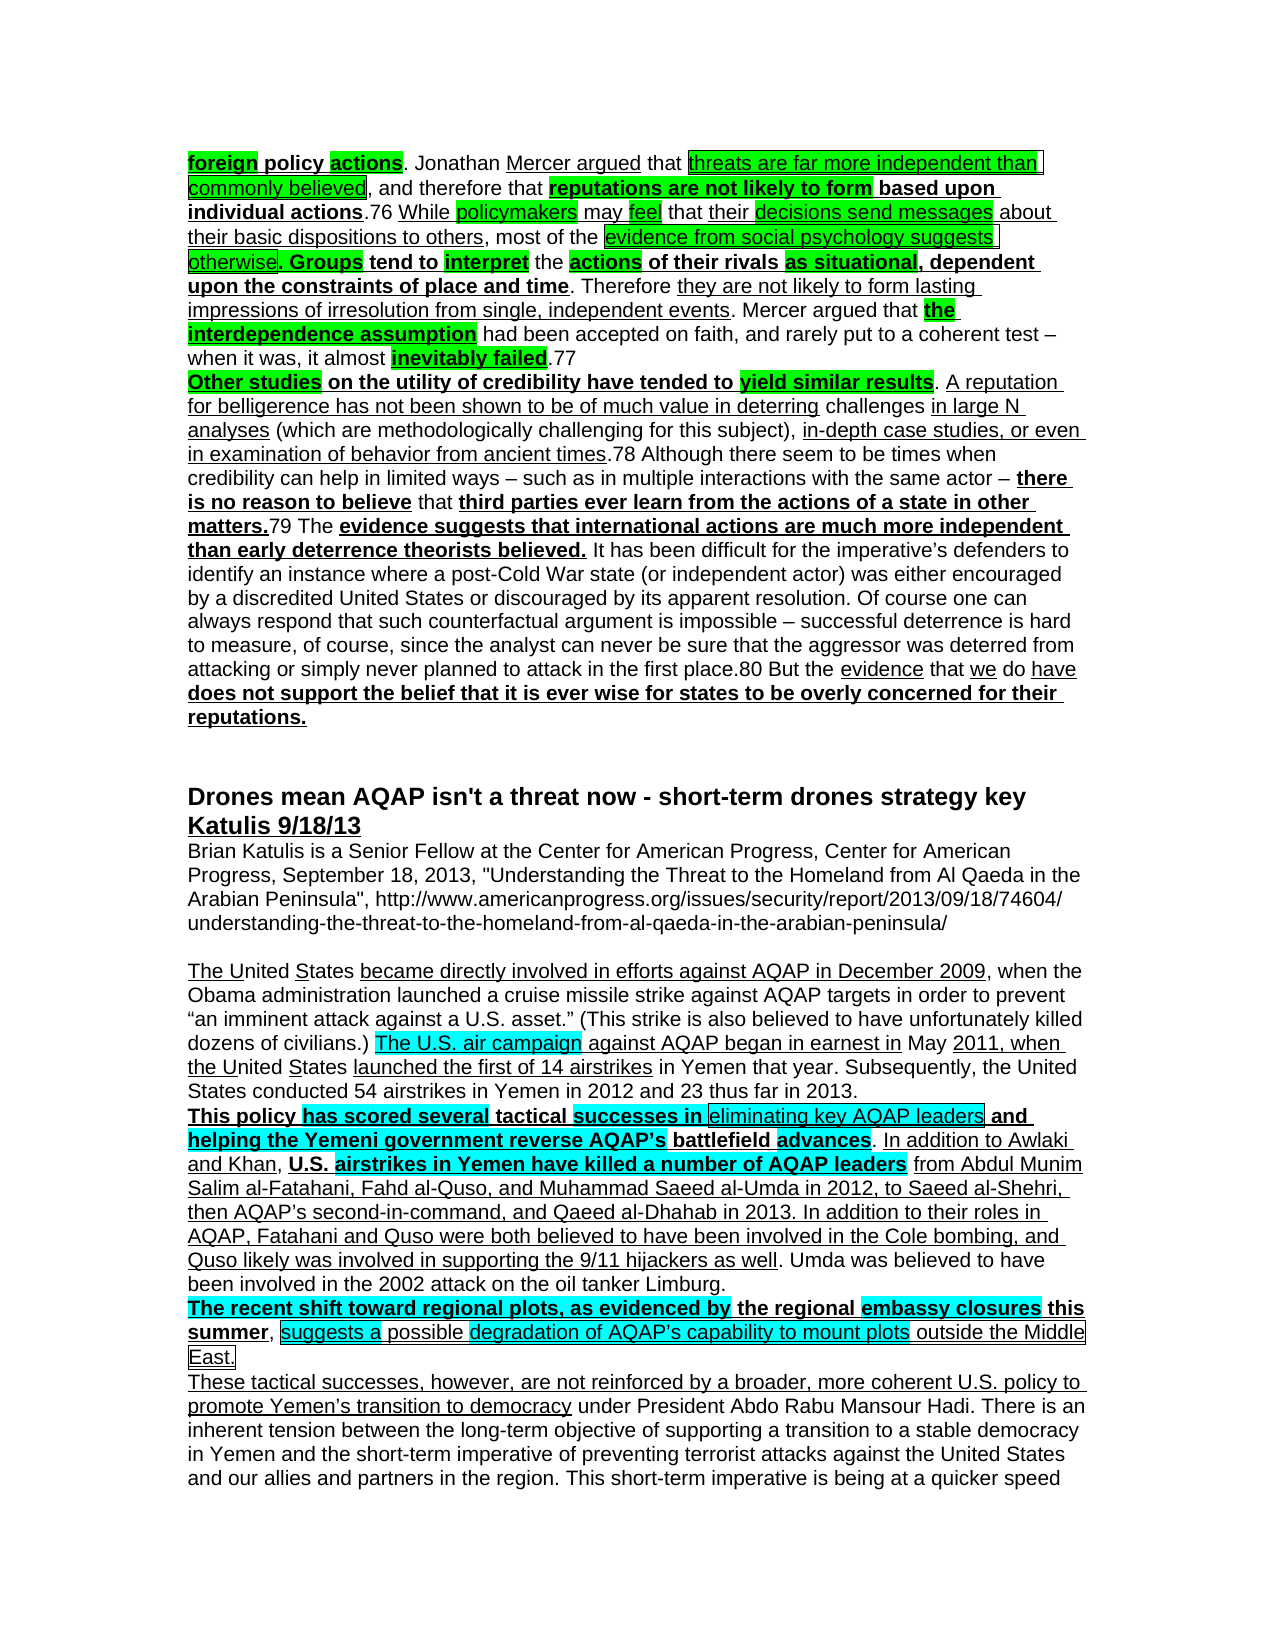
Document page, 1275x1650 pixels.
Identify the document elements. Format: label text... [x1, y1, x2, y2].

text The United States became directly involved in efforts against AQAP in December 2009, when the Obama administration launched a cruise missile strike against AQAP targets in order to prevent “an imminent attack against a U.S. asset.” (This strike is also believed to have unfortunately killed dozens of civilians.) The U.S. air campaign against AQAP began in earnest in May 2011, when the United States launched the first of 14 airstrikes in Yemen that year. Subsequently, the United States conducted 54 airstrikes in Yemen in 2012 and 23 thus far in 2013. [187, 959, 1087, 1103]
text Other studies on the utility of credibility have tended to yield similar results. A reputation for belligerence has not been shown to be of much value in deterring challenges in large N analyses (which are methodologically challenging for this subject), in-depth case studies, or even in examination of behavior from ancient times.78 Although there seem to be times when credibility can help in limited ways – such as in multiple interactions with the same actor – there is no reason to believe that third parties ever learn from the actions of a state in other matters.79 The evidence suggests that international actions are much more independent than early deterrence theorists believed. It has been difficult for the imperative’s defenders to identify an instance where a post-Cold War state (or independent actor) was either encouraged by a discredited United States or discouraged by its apparent resolution. Of course one can always respond that such counterfactual argument is impossible – successful deterrence is hard to measure, of course, since the analyst can never be sure that the aggressor was deterred from attacking or simply never planned to attack in the first place.80 But the evidence that we do have does not support the belief that it is ever wise for states to be overly concerned for their reputations. [187, 370, 1087, 729]
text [187, 1392, 1087, 1489]
text Drones mean AQAP isn't a threat now - short-term drones strategy key [187, 782, 1087, 811]
text Katulis 9/18/13 [187, 811, 1087, 839]
text Brian Katulis is a Senior Fellow at the Center for American Progress, Center for American Progress, September 18, 2013, "Understanding the Threat to the Homeland from Al Qaeda in the Arabian Peninsula", http://www.americanprogress.org/issues/security/report/2013/09/18/74604/understanding-the-threat-to-the-homeland-from-al-qaeda-in-the-arabian-peninsula/ [187, 839, 1087, 935]
text The recent shift toward regional plots, as evidenced by the regional embassy closures this summer, suggests a possible degradation of AQAP’s capability to mount plots outside the Middle East. [187, 1296, 1087, 1369]
text This policy has scored several tactical successes in eliminating key AQAP leaders and helping the Yemeni government reverse AQAP’s battlefield advances. In addition to Awlaki and Khan, U.S. airstrikes in Yemen have killed a number of AQAP leaders from Abdul Munim Salim al-Fatahani, Fahd al-Quso, and Muhammad Saeed al-Umda in 2012, to Saeed al-Shehri, then AQAP’s second-in-command, and Qaeed al-Dhahab in 2013. In addition to their roles in AQAP, Fatahani and Quso were both believed to have been involved in the Cole bombing, and Quso likely was involved in supporting the 9/11 hijackers as well. Umda was believed to have been involved in the 2002 attack on the oil tanker Limburg. [187, 1103, 1087, 1296]
